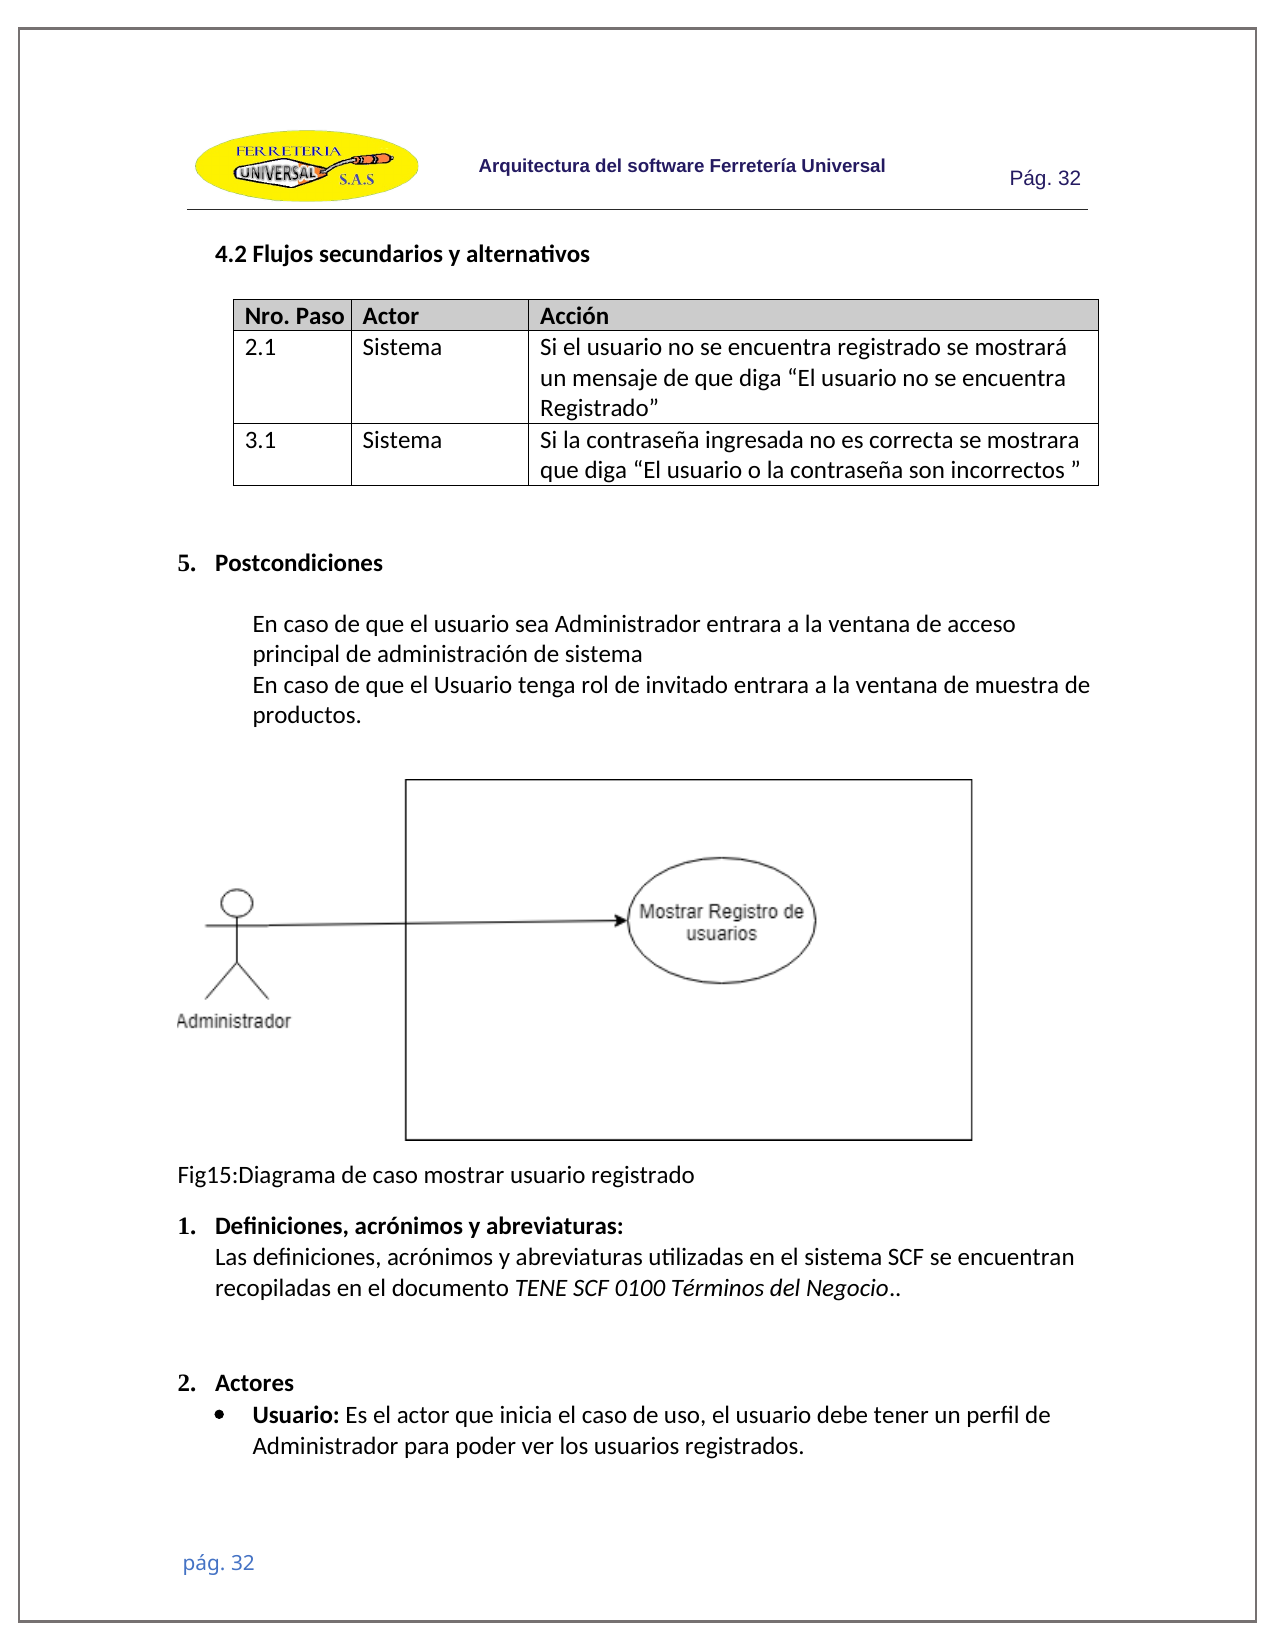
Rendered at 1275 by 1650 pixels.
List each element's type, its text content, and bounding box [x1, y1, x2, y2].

text 4.2 Flujos secundarios y alternativos [215, 238, 1127, 268]
table_cell Sistema [352, 331, 528, 423]
text Las definiciones, acrónimos y abreviaturas utilizadas en el sistema SCF se encuentran recopiladas en el documento TENE SCF 0100 Términos del Negocio.. [215, 1240, 1098, 1303]
table_cell 3.1 [234, 424, 351, 485]
table_cell Sistema [352, 424, 528, 485]
table_cell Si el usuario no se encuentra registrado se mostrará un mensaje de que diga “El usuario no se encuentra Registrado” [529, 331, 1098, 423]
table_cell Si la contraseña ingresada no es correcta se mostrara que diga “El usuario o la contraseña son incorrectos ” [529, 424, 1098, 485]
table_cell 2.1 [234, 331, 351, 423]
list Definiciones, acrónimos y abreviaturas: [177, 1209, 1098, 1240]
text Fig15:Diagrama de caso mostrar usuario registrado [177, 1159, 1098, 1190]
text En caso de que el usuario sea Administrador entrara a la ventana de acceso principal de administración de sistema [252, 608, 1098, 669]
list Postcondiciones [177, 547, 1098, 578]
text En caso de que el Usuario tenga rol de invitado entrara a la ventana de muestra de productos. [252, 669, 1098, 730]
list Usuario: Es el actor que inicia el caso de uso, el usuario debe tener un perfil de Administrador para poder ver los usuarios registrados. [215, 1398, 1098, 1461]
picture [177, 779, 973, 1141]
table_header Actor [352, 300, 528, 330]
picture [194, 129, 419, 202]
table_header Acción [529, 300, 1098, 330]
list Actores [177, 1367, 1098, 1398]
table_header Nro. Paso [234, 300, 351, 330]
